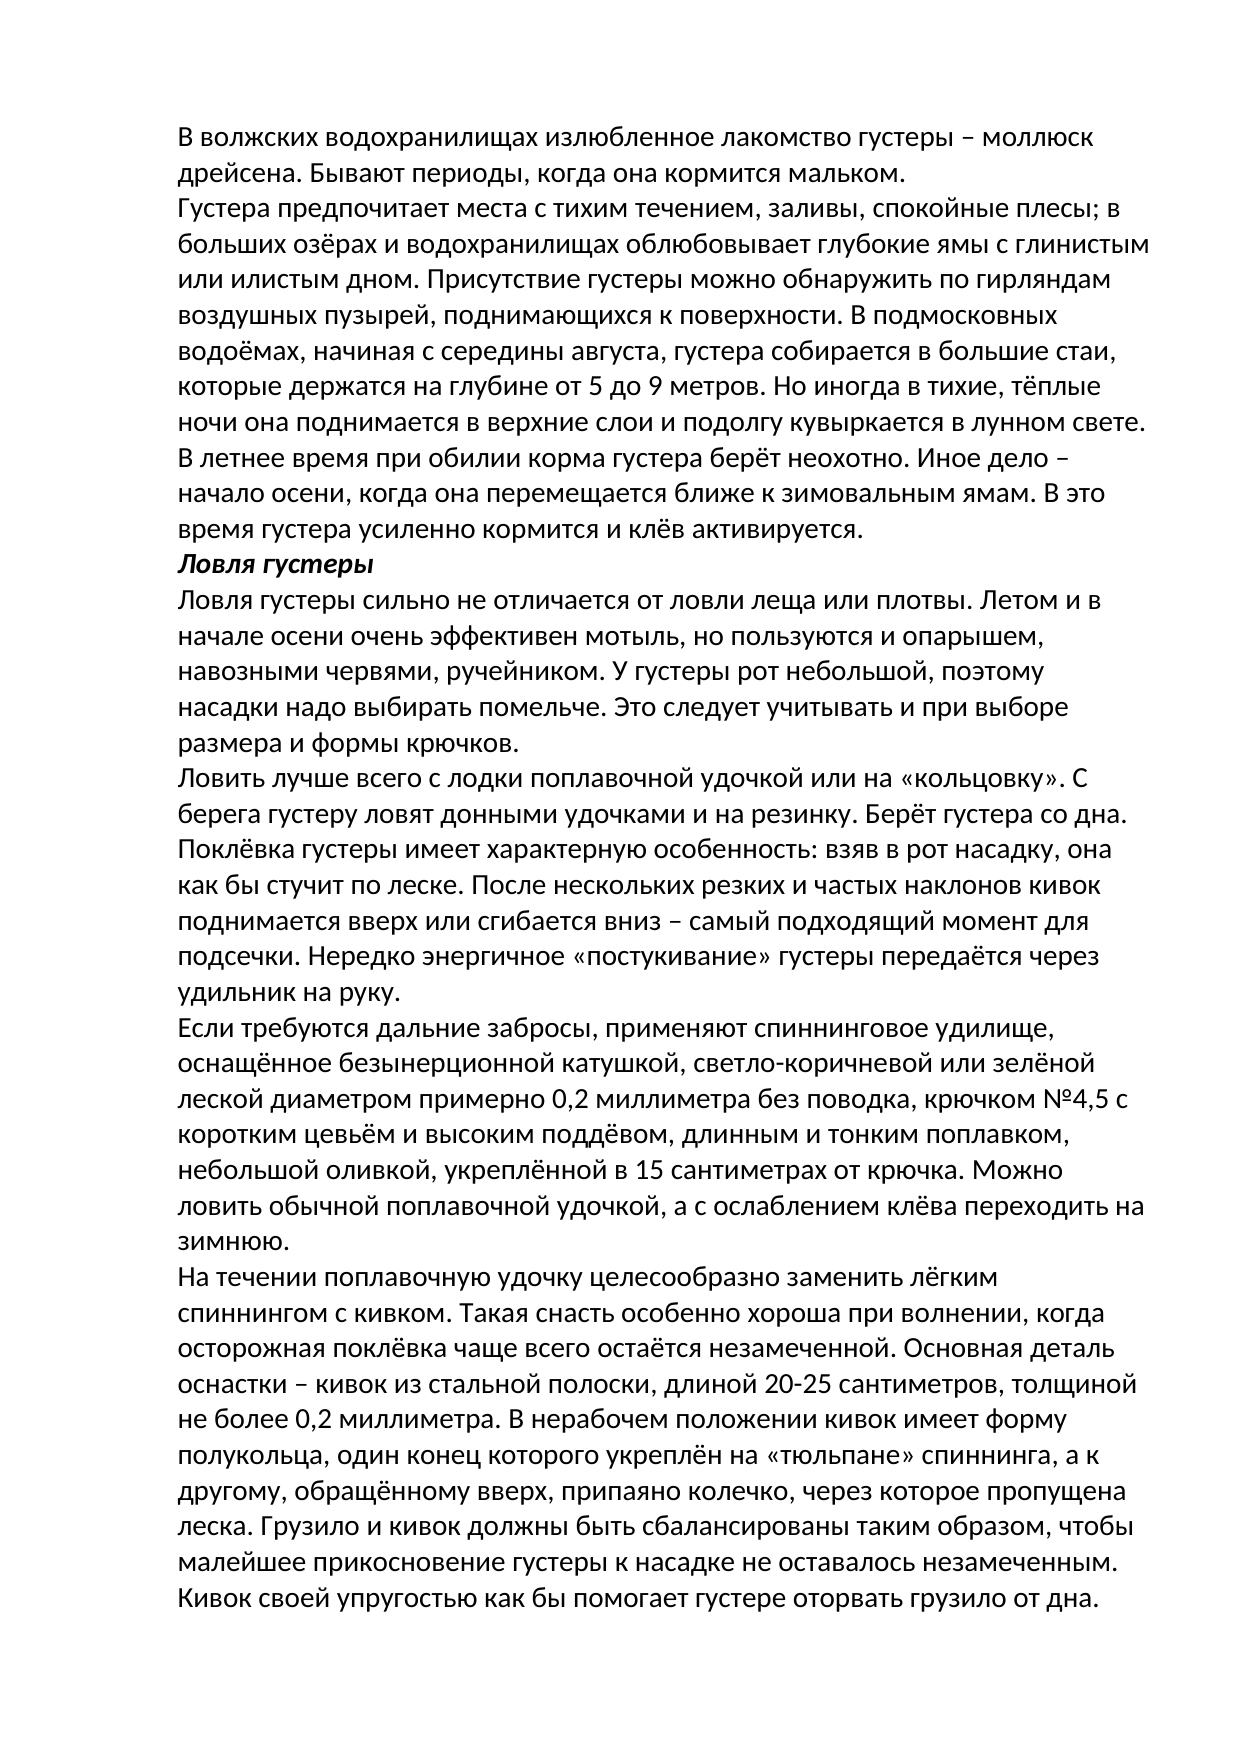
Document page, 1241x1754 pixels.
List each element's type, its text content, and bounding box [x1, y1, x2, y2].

text На течении поплавочную удочку целесообразно заменить лёгким спиннингом с кивком. Такая снасть особенно хороша при волнении, когда осторожная поклёвка чаще всего остаётся незамеченной. Основная деталь оснастки – кивок из стальной полоски, длиной 20-25 сантиметров, толщиной не более 0,2 миллиметра. В нерабочем положении кивок имеет форму полукольца, один конец которого укреплён на «тюльпане» спиннинга, а к другому, обращённому вверх, припаяно колечко, через которое пропущена леска. Грузило и кивок должны быть сбалансированы таким образом, чтобы малейшее прикосновение густеры к насадке не оставалось незамеченным. Кивок своей упругостью как бы помогает густере оторвать грузило от дна. [177, 1258, 1152, 1614]
text В летнее время при обилии корма густера берёт неохотно. Иное дело – начало осени, когда она перемещается ближе к зимовальным ямам. В это время густера усиленно кормится и клёв активируется. [177, 439, 1152, 546]
text Ловля густеры сильно не отличается от ловли леща или плотвы. Летом и в начале осени очень эффективен мотыль, но пользуются и опарышем, навозными червями, ручейником. У густеры рот небольшой, поэтому насадки надо выбирать помельче. Это следует учитывать и при выборе размера и формы крючков. [177, 581, 1152, 759]
text Ловля густеры [177, 546, 1152, 581]
text Если требуются дальние забросы, применяют спиннинговое удилище, оснащённое безынерционной катушкой, светло-коричневой или зелёной леской диаметром примерно 0,2 миллиметра без поводка, крючком №4,5 с коротким цевьём и высоким поддёвом, длинным и тонким поплавком, небольшой оливкой, укреплённой в 15 сантиметрах от крючка. Можно ловить обычной поплавочной удочкой, а с ослаблением клёва переходить на зимнюю. [177, 1009, 1152, 1258]
text Ловить лучше всего с лодки поплавочной удочкой или на «кольцовку». С берега густеру ловят донными удочками и на резинку. Берёт густера со дна. Поклёвка густеры имеет характерную особенность: взяв в рот насадку, она как бы стучит по леске. После нескольких резких и частых наклонов кивок поднимается вверх или сгибается вниз – самый подходящий момент для подсечки. Нередко энергичное «постукивание» густеры передаётся через удильник на руку. [177, 759, 1152, 1009]
text Густера предпочитает места с тихим течением, заливы, спокойные плесы; в больших озёрах и водохранилищах облюбовывает глубокие ямы с глинистым или илистым дном. Присутствие густеры можно обнаружить по гирляндам воздушных пузырей, поднимающихся к поверхности. В подмосковных водоёмах, начиная с середины августа, густера собирается в большие стаи, которые держатся на глубине от 5 до 9 метров. Но иногда в тихие, тёплые ночи она поднимается в верхние слои и подолгу кувыркается в лунном свете. [177, 189, 1152, 439]
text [177, 118, 1152, 189]
